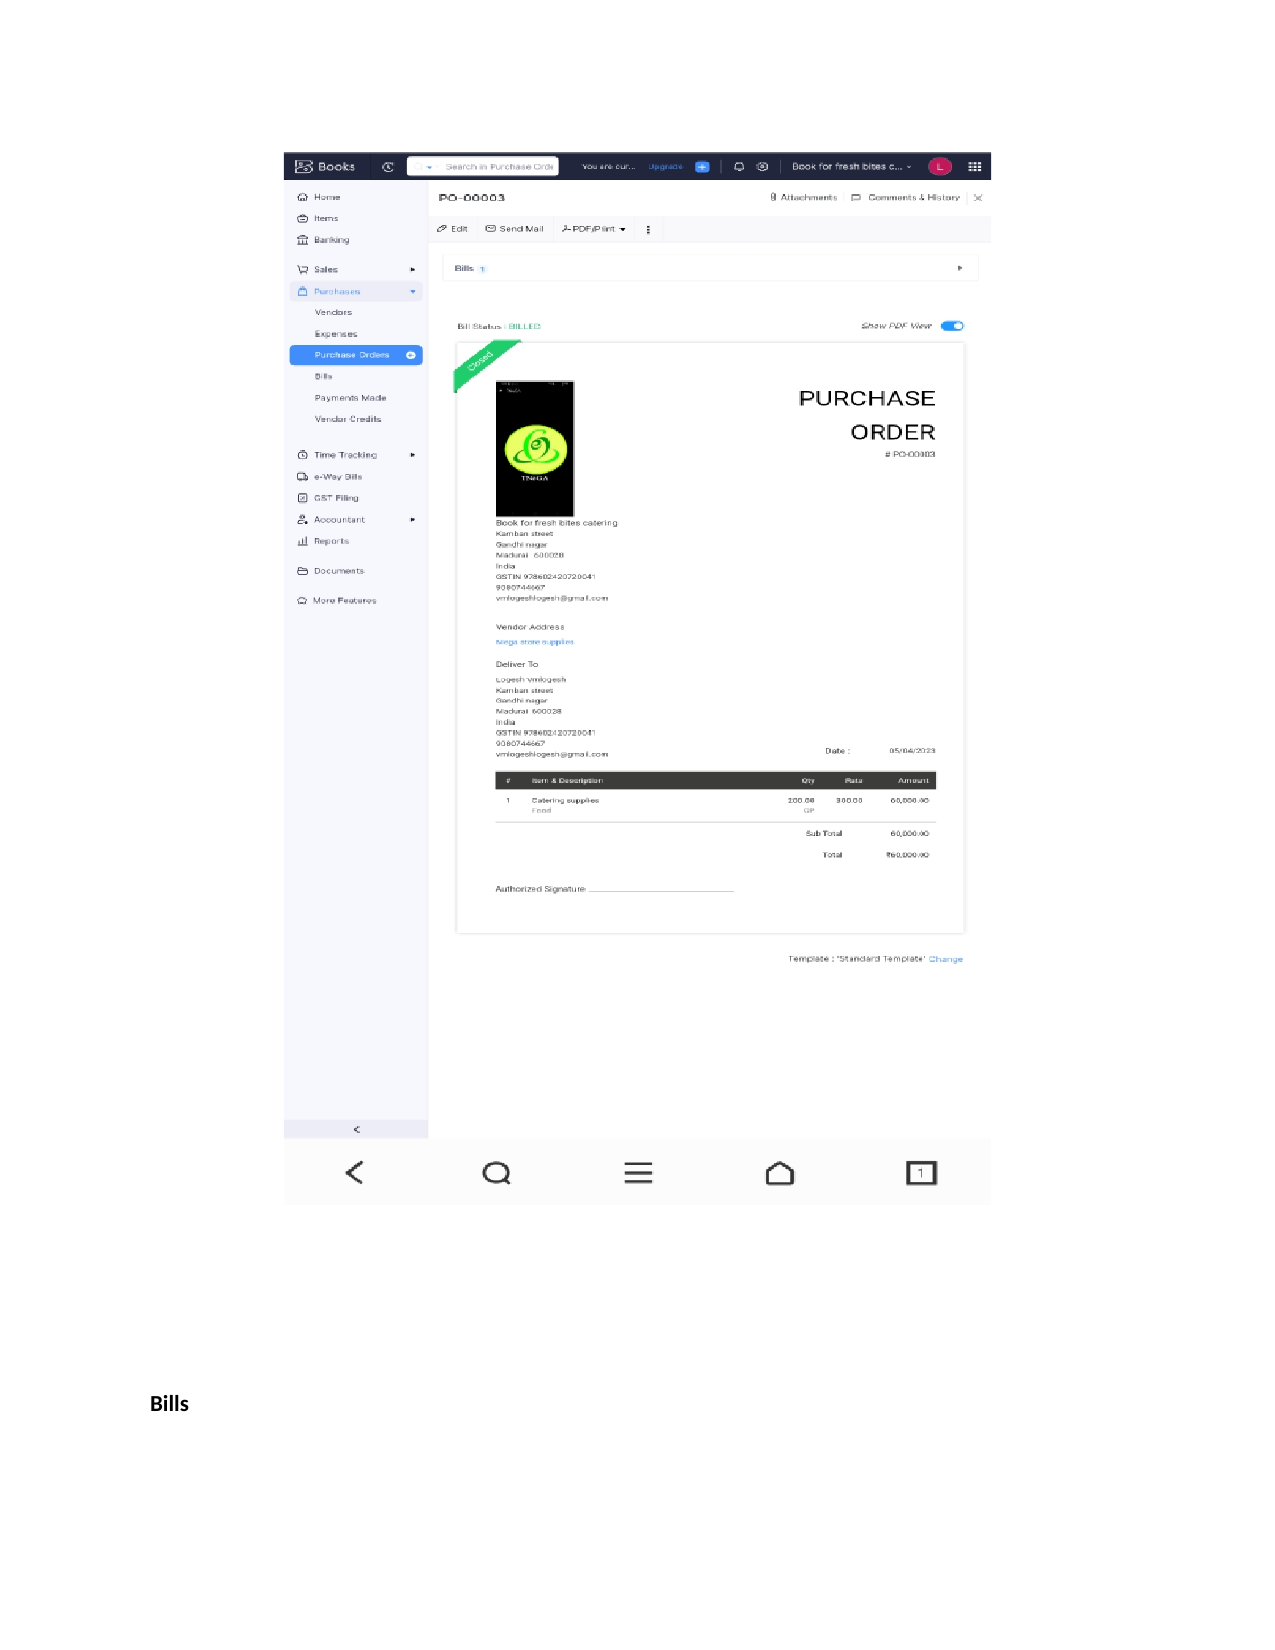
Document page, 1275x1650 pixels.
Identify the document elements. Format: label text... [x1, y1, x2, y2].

picture [283, 150, 992, 1205]
text Bills [150, 1389, 1125, 1417]
